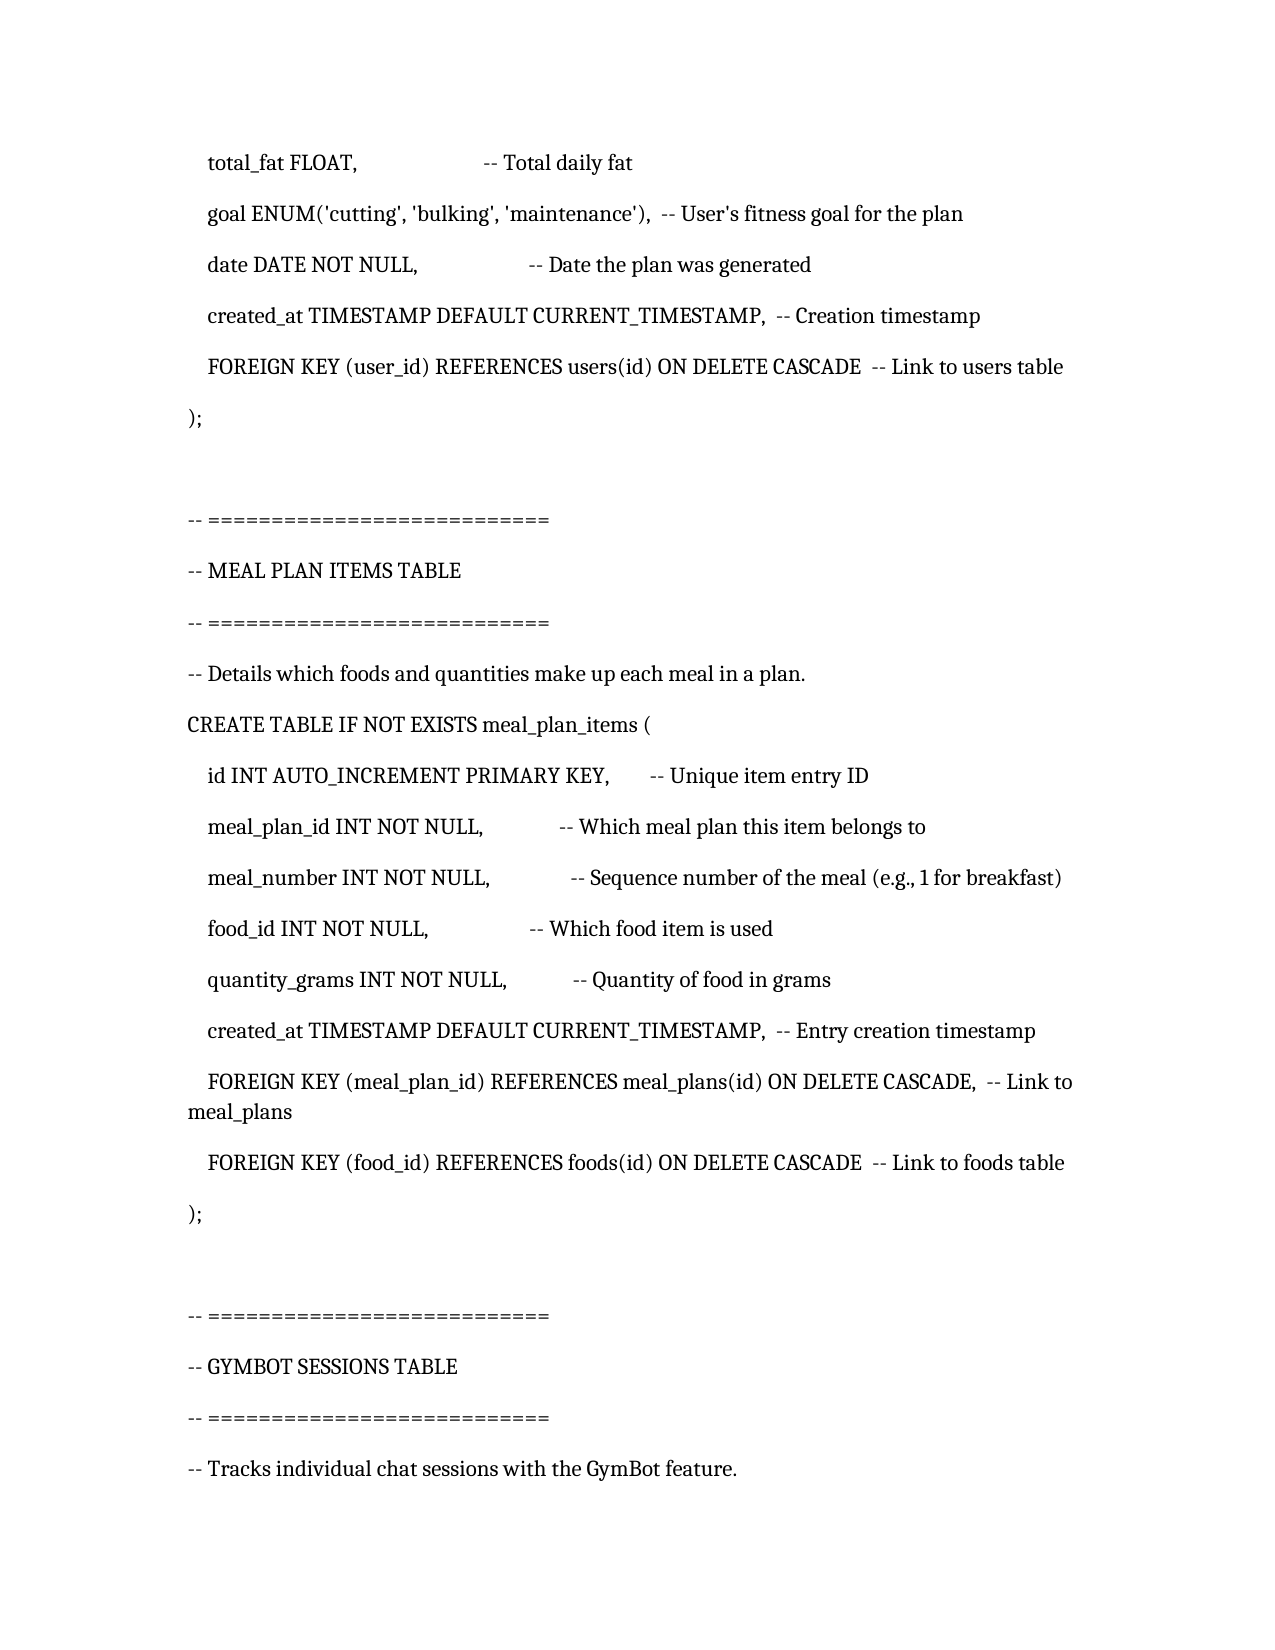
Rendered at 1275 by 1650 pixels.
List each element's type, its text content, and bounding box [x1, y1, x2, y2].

text -- GYMBOT SESSIONS TABLE [187, 1354, 1087, 1381]
text created_at TIMESTAMP DEFAULT CURRENT_TIMESTAMP, -- Creation timestamp [187, 303, 1087, 329]
text -- =========================== [187, 1405, 1087, 1432]
text FOREIGN KEY (food_id) REFERENCES foods(id) ON DELETE CASCADE -- Link to foods table [187, 1150, 1087, 1176]
text meal_plan_id INT NOT NULL, -- Which meal plan this item belongs to [187, 813, 1087, 840]
text CREATE TABLE IF NOT EXISTS meal_plan_items ( [187, 711, 1087, 738]
text ); [187, 1201, 1087, 1227]
text quantity_grams INT NOT NULL, -- Quantity of food in grams [187, 967, 1087, 993]
text -- =========================== [187, 609, 1087, 636]
text total_fat FLOAT, -- Total daily fat [187, 150, 1087, 176]
text food_id INT NOT NULL, -- Which food item is used [187, 916, 1087, 942]
text goal ENUM('cutting', 'bulking', 'maintenance'), -- User's fitness goal for the plan [187, 201, 1087, 227]
text date DATE NOT NULL, -- Date the plan was generated [187, 252, 1087, 278]
text meal_number INT NOT NULL, -- Sequence number of the meal (e.g., 1 for breakfast) [187, 864, 1087, 891]
text -- Details which foods and quantities make up each meal in a plan. [187, 660, 1087, 687]
text -- =========================== [187, 507, 1087, 534]
text id INT AUTO_INCREMENT PRIMARY KEY, -- Unique item entry ID [187, 762, 1087, 789]
text -- =========================== [187, 1303, 1087, 1329]
text ); [187, 405, 1087, 432]
text FOREIGN KEY (meal_plan_id) REFERENCES meal_plans(id) ON DELETE CASCADE, -- Link to meal_plans [187, 1069, 1087, 1125]
text -- MEAL PLAN ITEMS TABLE [187, 558, 1087, 585]
text -- Tracks individual chat sessions with the GymBot feature. [187, 1456, 1087, 1483]
text FOREIGN KEY (user_id) REFERENCES users(id) ON DELETE CASCADE -- Link to users table [187, 354, 1087, 381]
text created_at TIMESTAMP DEFAULT CURRENT_TIMESTAMP, -- Entry creation timestamp [187, 1018, 1087, 1044]
